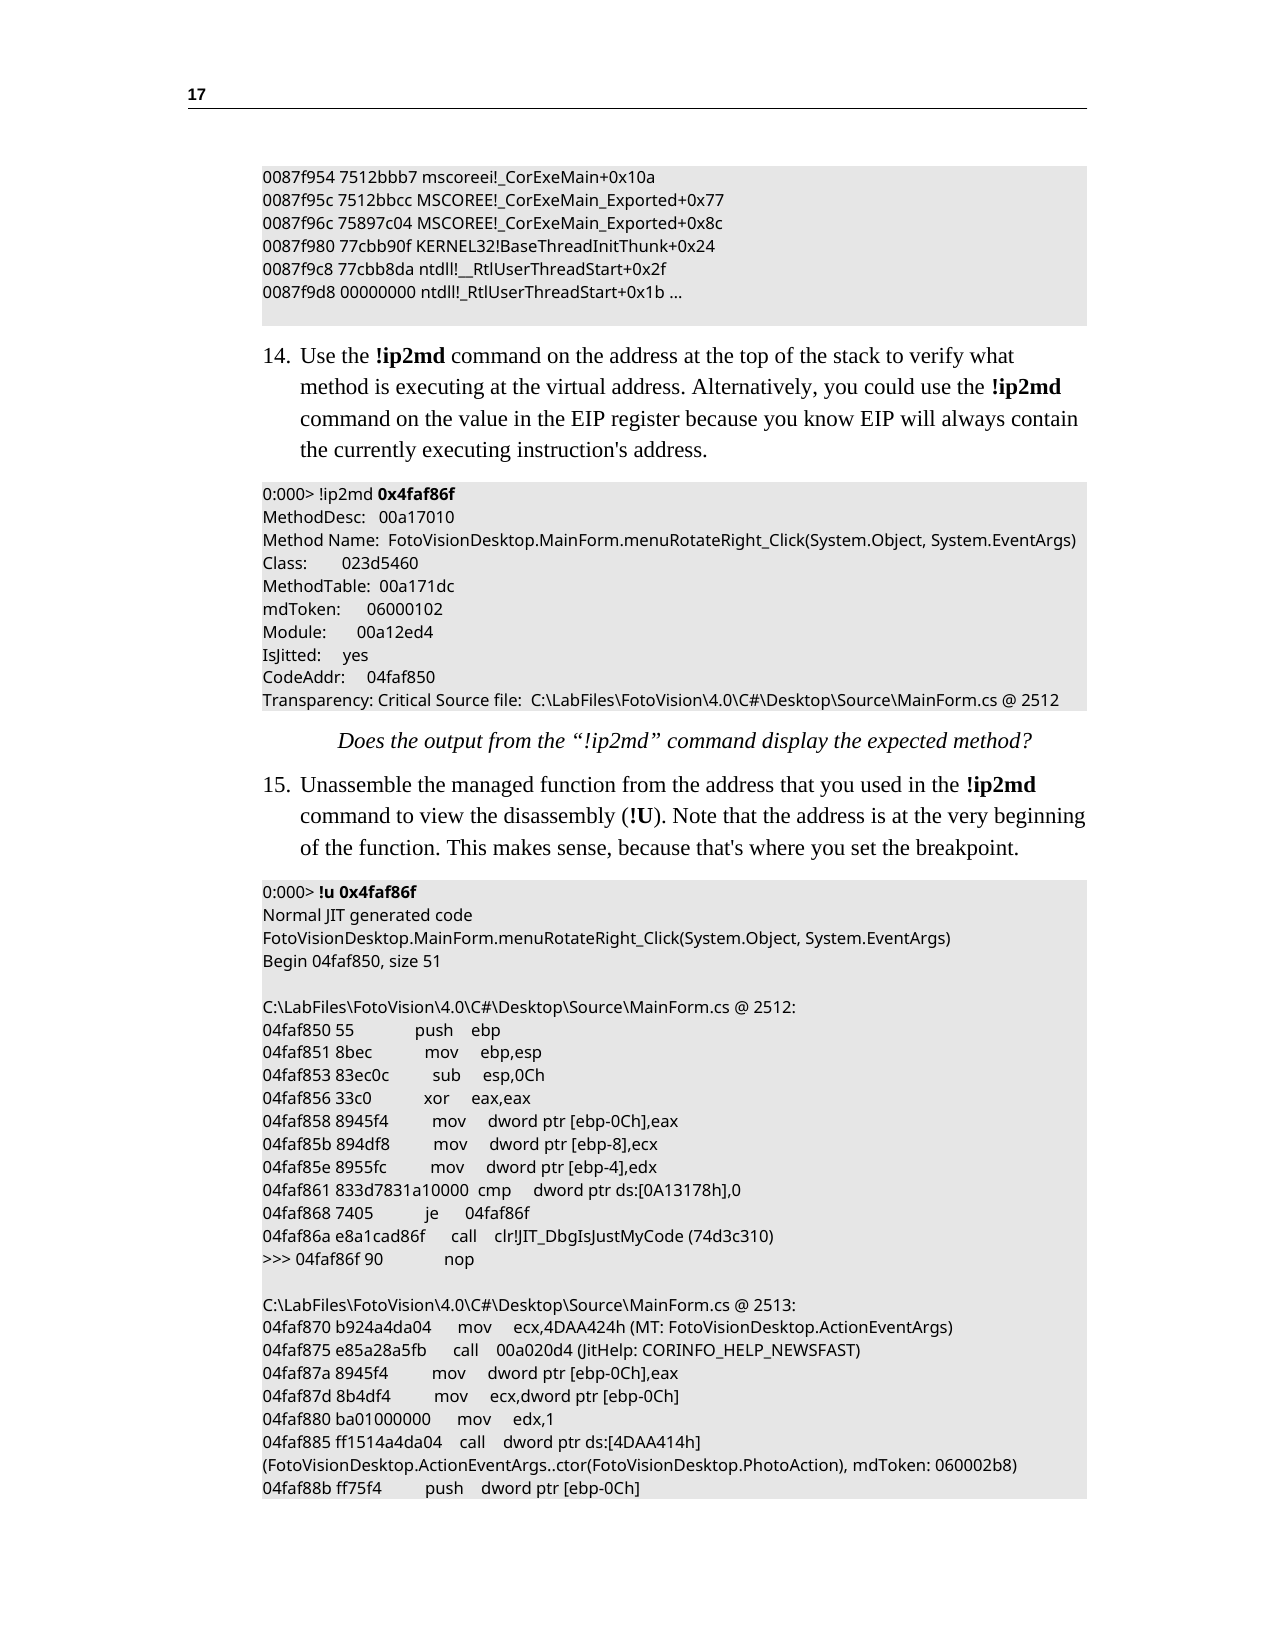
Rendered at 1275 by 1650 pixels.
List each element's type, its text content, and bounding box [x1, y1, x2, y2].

text 04faf856 33c0 xor eax,eax [262, 1086, 1087, 1109]
text 04faf875 e85a28a5fb call 00a020d4 (JitHelp: CORINFO_HELP_NEWSFAST) [262, 1338, 1087, 1361]
text MethodTable: 00a171dc [262, 574, 1087, 597]
text MethodDesc: 00a17010 [262, 505, 1087, 528]
text 04faf858 8945f4 mov dword ptr [ebp-0Ch],eax [262, 1109, 1087, 1132]
text FotoVisionDesktop.MainForm.menuRotateRight_Click(System.Object, System.EventArgs) [262, 926, 1087, 949]
text mdToken: 06000102 [262, 597, 1087, 620]
text IsJitted: yes [262, 643, 1087, 666]
text 04faf885 ff1514a4da04 call dword ptr ds:[4DAA414h] (FotoVisionDesktop.ActionEventArgs..ctor(FotoVisionDesktop.PhotoAction), mdToken: 060002b8) [262, 1430, 1087, 1476]
text Normal JIT generated code [262, 903, 1087, 926]
text 04faf85e 8955fc mov dword ptr [ebp-4],edx [262, 1155, 1087, 1178]
text 04faf870 b924a4da04 mov ecx,4DAA424h (MT: FotoVisionDesktop.ActionEventArgs) [262, 1316, 1087, 1338]
text Transparency: Critical Source file: C:\LabFiles\FotoVision\4.0\C#\Desktop\Source\MainForm.cs @ 2512 [262, 688, 1087, 711]
text Class: 023d5460 [262, 551, 1087, 574]
text 0087f95c 7512bbcc MSCOREE!_CorExeMain_Exported+0x77 [262, 188, 1087, 211]
text CodeAddr: 04faf850 [262, 666, 1087, 688]
text Begin 04faf850, size 51 [262, 949, 1087, 972]
text 04faf88b ff75f4 push dword ptr [ebp-0Ch] [262, 1476, 1087, 1499]
text Method Name: FotoVisionDesktop.MainForm.menuRotateRight_Click(System.Object, System.EventArgs) [262, 528, 1087, 551]
text 0087f9d8 00000000 ntdll!_RtlUserThreadStart+0x1b … [262, 280, 1087, 303]
text 04faf868 7405 je 04faf86f [262, 1201, 1087, 1224]
text 04faf861 833d7831a10000 cmp dword ptr ds:[0A13178h],0 [262, 1178, 1087, 1201]
text C:\LabFiles\FotoVision\4.0\C#\Desktop\Source\MainForm.cs @ 2512: [262, 995, 1087, 1018]
text 04faf86a e8a1cad86f call clr!JIT_DbgIsJustMyCode (74d3c310) [262, 1224, 1087, 1247]
text 0087f980 77cbb90f KERNEL32!BaseThreadInitThunk+0x24 [262, 234, 1087, 257]
text 0087f9c8 77cbb8da ntdll!__RtlUserThreadStart+0x2f [262, 257, 1087, 280]
text 0087f96c 75897c04 MSCOREE!_CorExeMain_Exported+0x8c [262, 211, 1087, 234]
list Use the !ip2md command on the address at the top of the stack to verify what method is executing at the virtual address. Alternatively, you could use the !ip2md command on the value in the EIP register because you know EIP will always contain the currently executing instruction's address. [262, 338, 1087, 463]
text >>> 04faf86f 90 nop [262, 1247, 1087, 1270]
text 0087f954 7512bbb7 mscoreei!_CorExeMain+0x10a [262, 166, 1087, 188]
text C:\LabFiles\FotoVision\4.0\C#\Desktop\Source\MainForm.cs @ 2513: [262, 1293, 1087, 1316]
text 04faf853 83ec0c sub esp,0Ch [262, 1063, 1087, 1086]
text 0:000> !u 0x4faf86f [262, 880, 1087, 903]
text 04faf880 ba01000000 mov edx,1 [262, 1407, 1087, 1430]
text Module: 00a12ed4 [262, 620, 1087, 643]
text 04faf85b 894df8 mov dword ptr [ebp-8],ecx [262, 1132, 1087, 1155]
list Unassemble the managed function from the address that you used in the !ip2md command to view the disassembly (!U). Note that the address is at the very beginning of the function. This makes sense, because that's where you set the breakpoint. [262, 768, 1087, 861]
text 04faf850 55 push ebp [262, 1018, 1087, 1041]
text 0:000> !ip2md 0x4faf86f [262, 482, 1087, 505]
text Does the output from the “!ip2md” command display the expected method? [337, 724, 1087, 755]
text 04faf87d 8b4df4 mov ecx,dword ptr [ebp-0Ch] [262, 1384, 1087, 1407]
text 04faf87a 8945f4 mov dword ptr [ebp-0Ch],eax [262, 1361, 1087, 1384]
text 04faf851 8bec mov ebp,esp [262, 1041, 1087, 1063]
